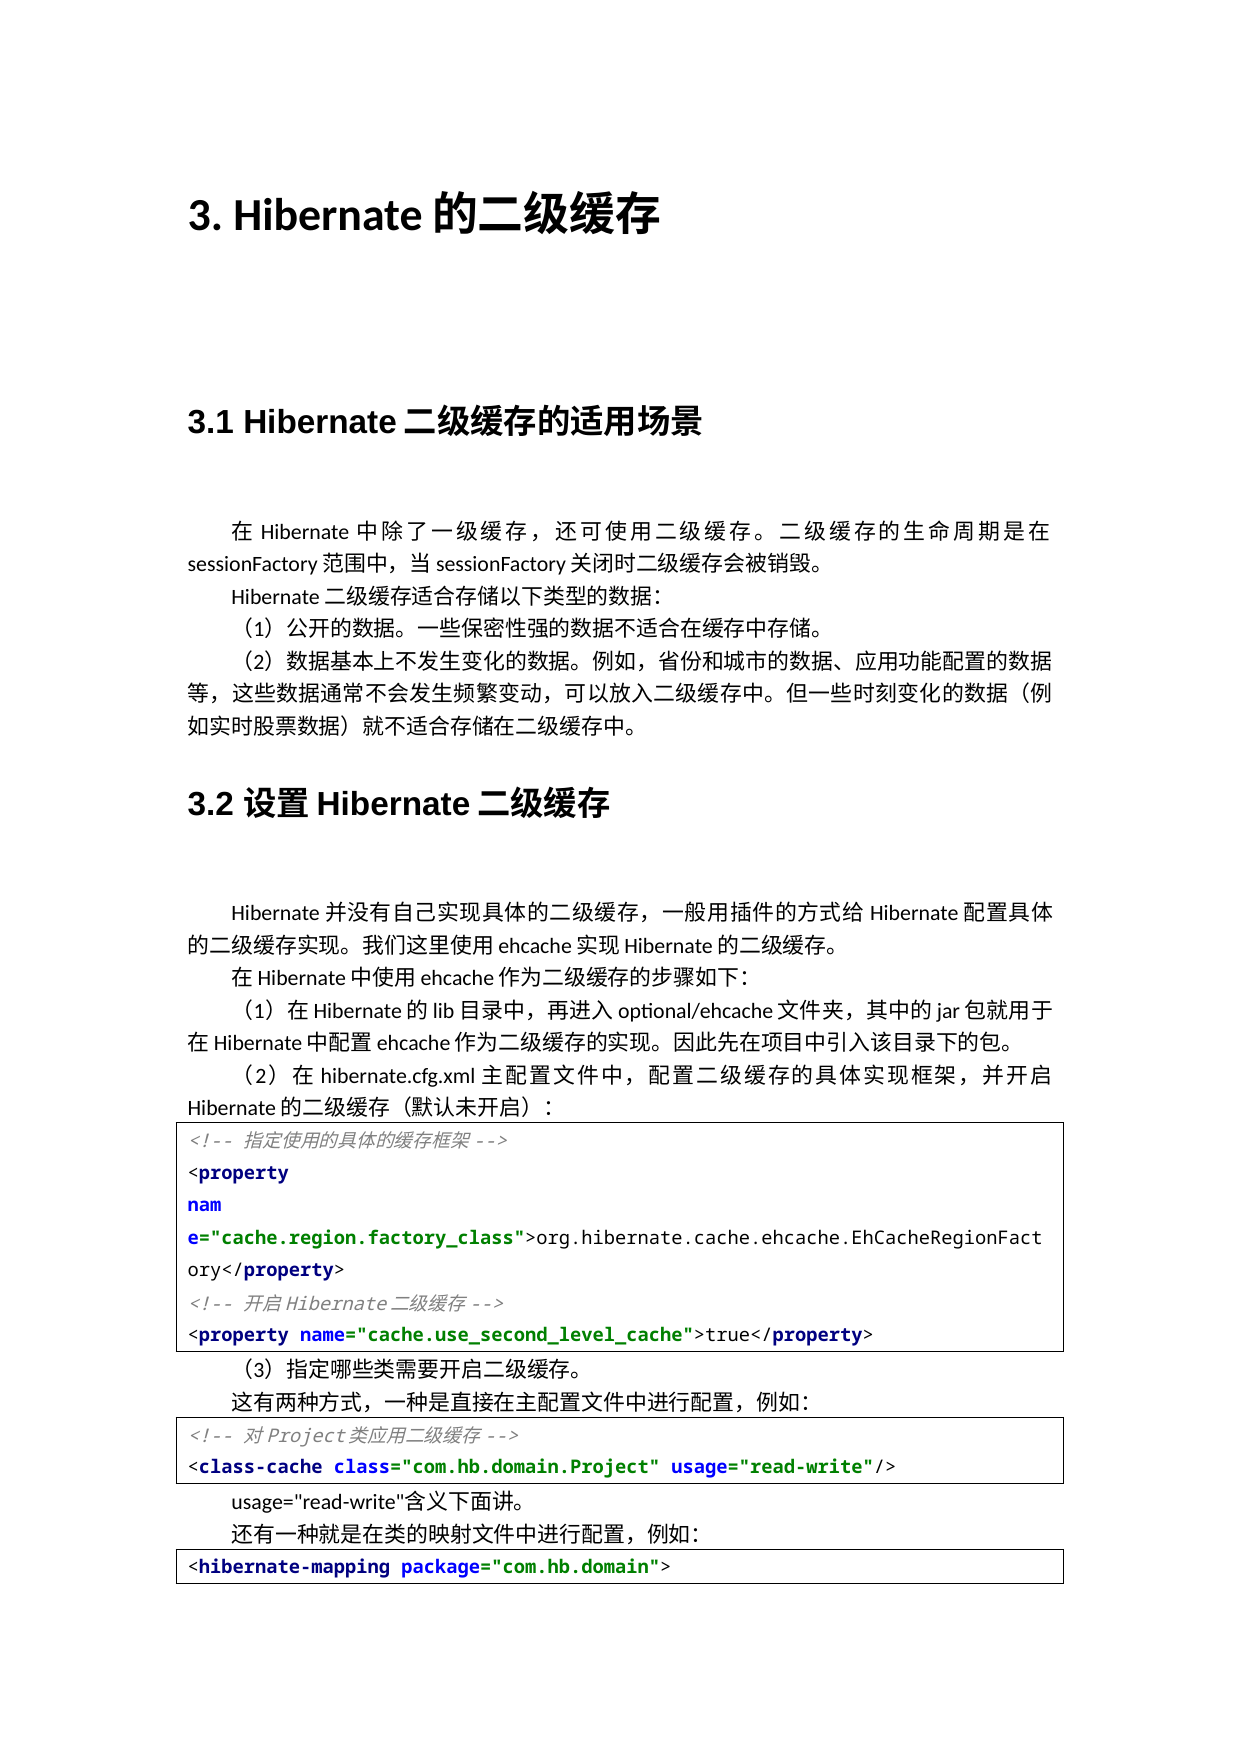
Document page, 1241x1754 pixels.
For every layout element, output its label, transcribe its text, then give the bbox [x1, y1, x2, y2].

text （2）在hibernate.cfg.xml主配置文件中，配置二级缓存的具体实现框架，并开启Hibernate的二级缓存（默认未开启）： [187, 1057, 1053, 1122]
text （3）指定哪些类需要开启二级缓存。 [187, 1352, 1053, 1384]
text （1）在Hibernate的lib目录中，再进入optional/ehcache文件夹，其中的jar包就用于在Hibernate中配置ehcache作为二级缓存的实现。因此先在项目中引入该目录下的包。 [187, 992, 1053, 1057]
text 这有两种方式，一种是直接在主配置文件中进行配置，例如： [187, 1384, 1053, 1417]
text 在Hibernate中除了一级缓存，还可使用二级缓存。二级缓存的生命周期是在sessionFactory范围中，当sessionFactory关闭时二级缓存会被销毁。 [187, 513, 1053, 578]
text （2）数据基本上不发生变化的数据。例如，省份和城市的数据、应用功能配置的数据等，这些数据通常不会发生频繁变动，可以放入二级缓存中。但一些时刻变化的数据（例如实时股票数据）就不适合存储在二级缓存中。 [187, 643, 1053, 741]
text Hibernate二级缓存适合存储以下类型的数据： [187, 578, 1053, 611]
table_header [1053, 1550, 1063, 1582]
subtitle 3.2 设置Hibernate二级缓存 [187, 768, 1053, 833]
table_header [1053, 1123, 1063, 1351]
text Hibernate并没有自己实现具体的二级缓存，一般用插件的方式给Hibernate配置具体的二级缓存实现。我们这里使用ehcache实现Hibernate的二级缓存。 [187, 895, 1053, 960]
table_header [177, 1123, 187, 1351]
text （1）公开的数据。一些保密性强的数据不适合在缓存中存储。 [187, 611, 1053, 643]
subtitle 3.1 Hibernate二级缓存的适用场景 [187, 387, 1053, 452]
text usage="read-write"含义下面讲。 [187, 1484, 1053, 1516]
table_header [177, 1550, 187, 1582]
subtitle 3. Hibernate的二级缓存 [187, 162, 1053, 259]
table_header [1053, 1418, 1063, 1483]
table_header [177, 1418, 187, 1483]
text 还有一种就是在类的映射文件中进行配置，例如： [187, 1516, 1053, 1549]
text 在Hibernate中使用ehcache作为二级缓存的步骤如下： [187, 960, 1053, 992]
